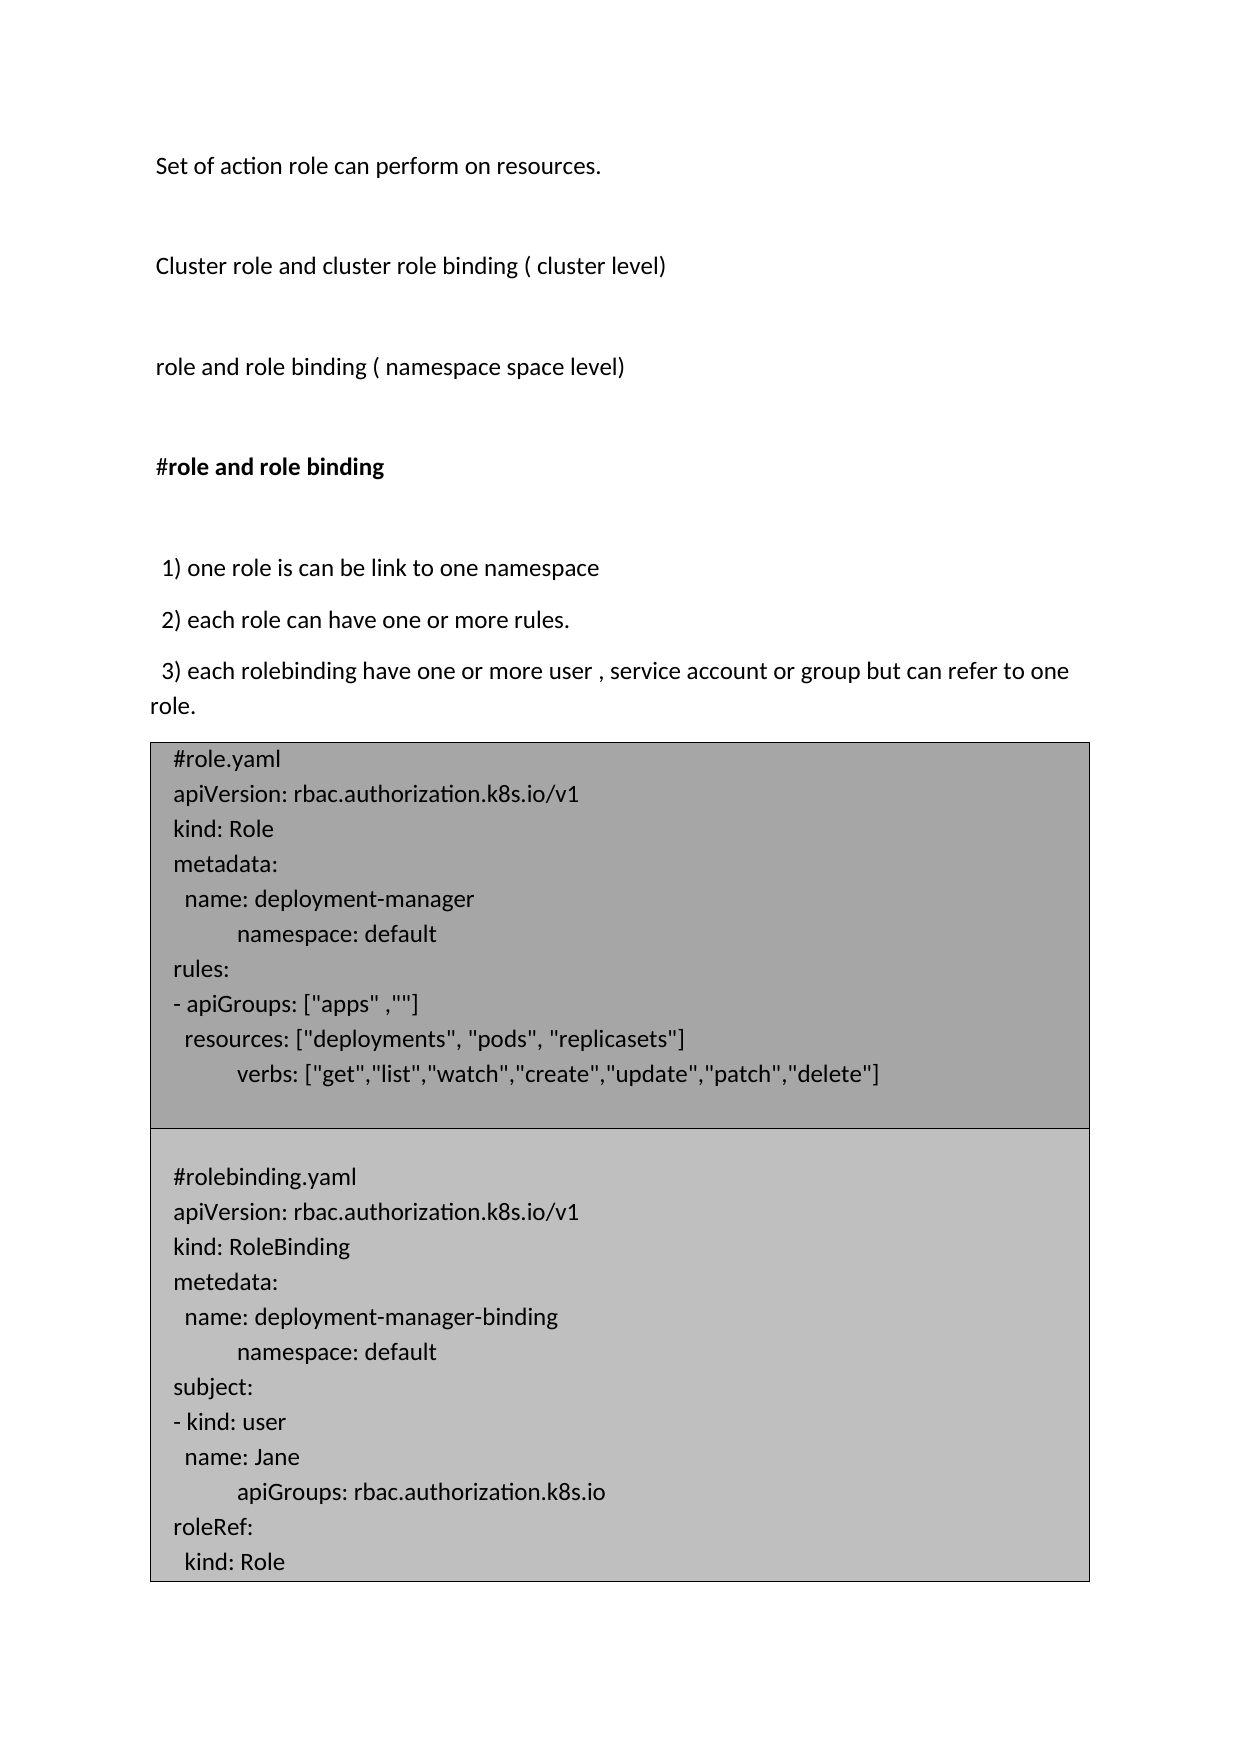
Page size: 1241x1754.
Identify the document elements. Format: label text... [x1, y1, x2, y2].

text 1) one role is can be link to one namespace [150, 552, 1090, 583]
text Set of action role can perform on resources. [150, 150, 1090, 181]
text Cluster role and cluster role binding ( cluster level) [150, 251, 1090, 281]
text 3) each rolebinding have one or more user , service account or group but can refer to one role. [150, 655, 1090, 721]
text role and role binding ( namespace space level) [150, 351, 1090, 382]
text #role and role binding [150, 452, 1090, 482]
table_header #role.yaml apiVersion: rbac.authorization.k8s.io/v1 kind: Role metadata: name: deployment-manager namespace: default rules: - apiGroups: ["apps" ,""] resources: ["deployments", "pods", "replicasets"] verbs: ["get","list","watch","create","update","patch","delete"] [151, 743, 1089, 1128]
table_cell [151, 1129, 1089, 1581]
text 2) each role can have one or more rules. [150, 604, 1090, 634]
